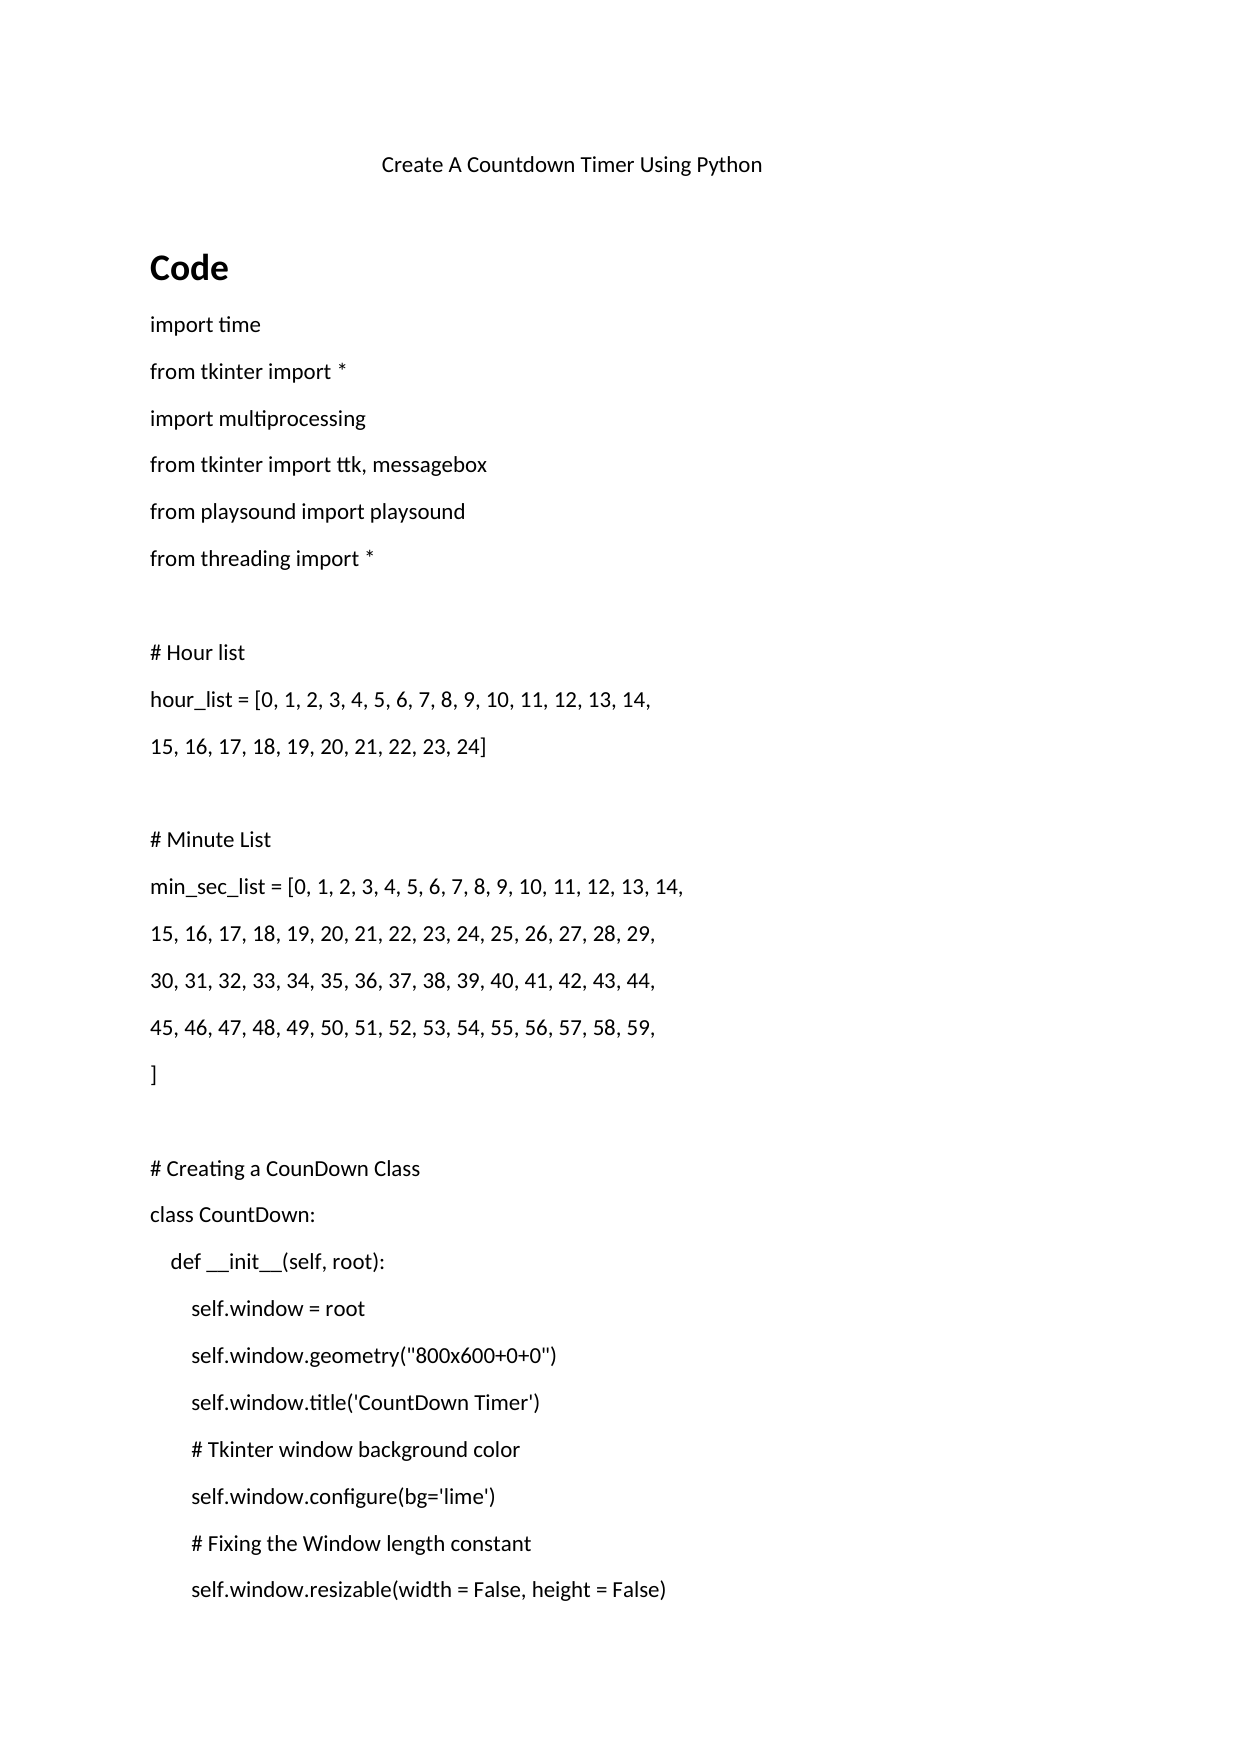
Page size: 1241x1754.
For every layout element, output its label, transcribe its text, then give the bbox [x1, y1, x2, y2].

text 30, 31, 32, 33, 34, 35, 36, 37, 38, 39, 40, 41, 42, 43, 44, [150, 966, 1090, 994]
text # Tkinter window background color [150, 1435, 1090, 1463]
text from tkinter import ttk, messagebox [150, 451, 1090, 478]
text # Creating a CounDown Class [150, 1154, 1090, 1182]
text class CountDown: [150, 1201, 1090, 1228]
text import time [150, 310, 1090, 338]
text import multiprocessing [150, 404, 1090, 432]
text 45, 46, 47, 48, 49, 50, 51, 52, 53, 54, 55, 56, 57, 58, 59, [150, 1013, 1090, 1041]
text self.window = root [150, 1294, 1090, 1322]
text from threading import * [150, 544, 1090, 572]
text self.window.configure(bg='lime') [150, 1482, 1090, 1510]
text 15, 16, 17, 18, 19, 20, 21, 22, 23, 24] [150, 732, 1090, 760]
text from tkinter import * [150, 357, 1090, 385]
text from playsound import playsound [150, 497, 1090, 525]
text hour_list = [0, 1, 2, 3, 4, 5, 6, 7, 8, 9, 10, 11, 12, 13, 14, [150, 685, 1090, 713]
text Code [150, 244, 1090, 289]
text self.window.resizable(width = False, height = False) [150, 1576, 1090, 1603]
text 15, 16, 17, 18, 19, 20, 21, 22, 23, 24, 25, 26, 27, 28, 29, [150, 919, 1090, 947]
text min_sec_list = [0, 1, 2, 3, 4, 5, 6, 7, 8, 9, 10, 11, 12, 13, 14, [150, 872, 1090, 900]
text def __init__(self, root): [150, 1247, 1090, 1275]
text self.window.title('CountDown Timer') [150, 1388, 1090, 1416]
text ] [150, 1060, 1090, 1088]
text # Hour list [150, 638, 1090, 666]
text # Fixing the Window length constant [150, 1529, 1090, 1557]
text self.window.geometry("800x600+0+0") [150, 1341, 1090, 1369]
text Create A Countdown Timer Using Python [150, 150, 1090, 178]
text # Minute List [150, 826, 1090, 853]
